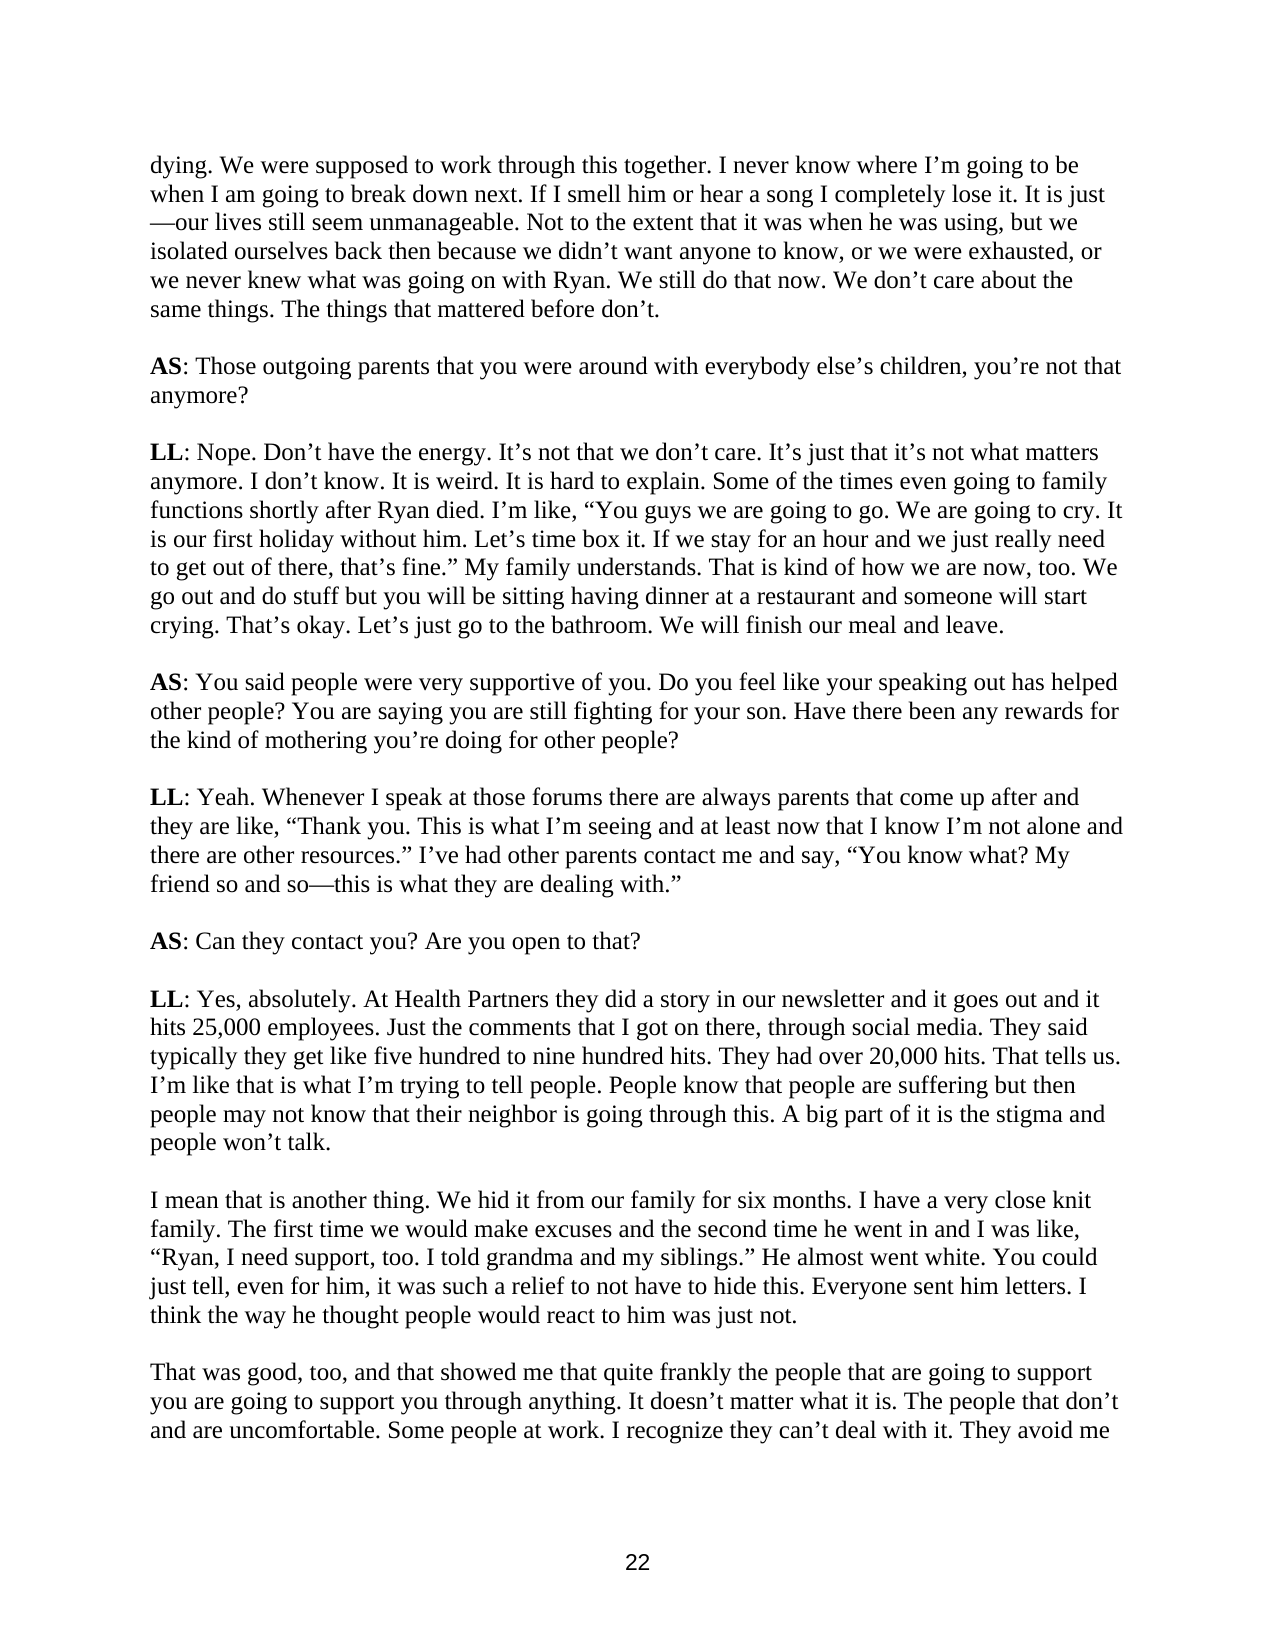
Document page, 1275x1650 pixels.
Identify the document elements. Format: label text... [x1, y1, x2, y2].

text AS: Those outgoing parents that you were around with everybody else’s children, you’re not that anymore? [150, 351, 1125, 409]
text I mean that is another thing. We hid it from our family for six months. I have a very close knit family. The first time we would make excuses and the second time he went in and I was like, “Ryan, I need support, too. I told grandma and my siblings.” He almost went white. You could just tell, even for him, it was such a relief to not have to hide this. Everyone sent him letters. I think the way he thought people would react to him was just not. [150, 1185, 1125, 1329]
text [150, 1357, 1125, 1444]
text AS: You said people were very supportive of you. Do you feel like your speaking out has helped other people? You are saying you are still fighting for your son. Have there been any rewards for the kind of mothering you’re doing for other people? [150, 667, 1125, 754]
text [150, 150, 1125, 322]
text AS: Can they contact you? Are you open to that? [150, 926, 1125, 955]
text LL: Nope. Don’t have the energy. It’s not that we don’t care. It’s just that it’s not what matters anymore. I don’t know. It is weird. It is hard to explain. Some of the times even going to family functions shortly after Ryan died. I’m like, “You guys we are going to go. We are going to cry. It is our first holiday without him. Let’s time box it. If we stay for an hour and we just really need to get out of there, that’s fine.” My family understands. That is kind of how we are now, too. We go out and do stuff but you will be sitting having dinner at a restaurant and someone will start crying. That’s okay. Let’s just go to the bathroom. We will finish our meal and leave. [150, 437, 1125, 639]
text LL: Yeah. Whenever I speak at those forums there are always parents that come up after and they are like, “Thank you. This is what I’m seeing and at least now that I know I’m not alone and there are other resources.” I’ve had other parents contact me and say, “You know what? My friend so and so—this is what they are dealing with.” [150, 782, 1125, 897]
text LL: Yes, absolutely. At Health Partners they did a story in our newsletter and it goes out and it hits 25,000 employees. Just the comments that I got on there, through social media. They said typically they get like five hundred to nine hundred hits. They had over 20,000 hits. That tells us. I’m like that is what I’m trying to tell people. People know that people are suffering but then people may not know that their neighbor is going through this. A big part of it is the stigma and people won’t talk. [150, 984, 1125, 1156]
